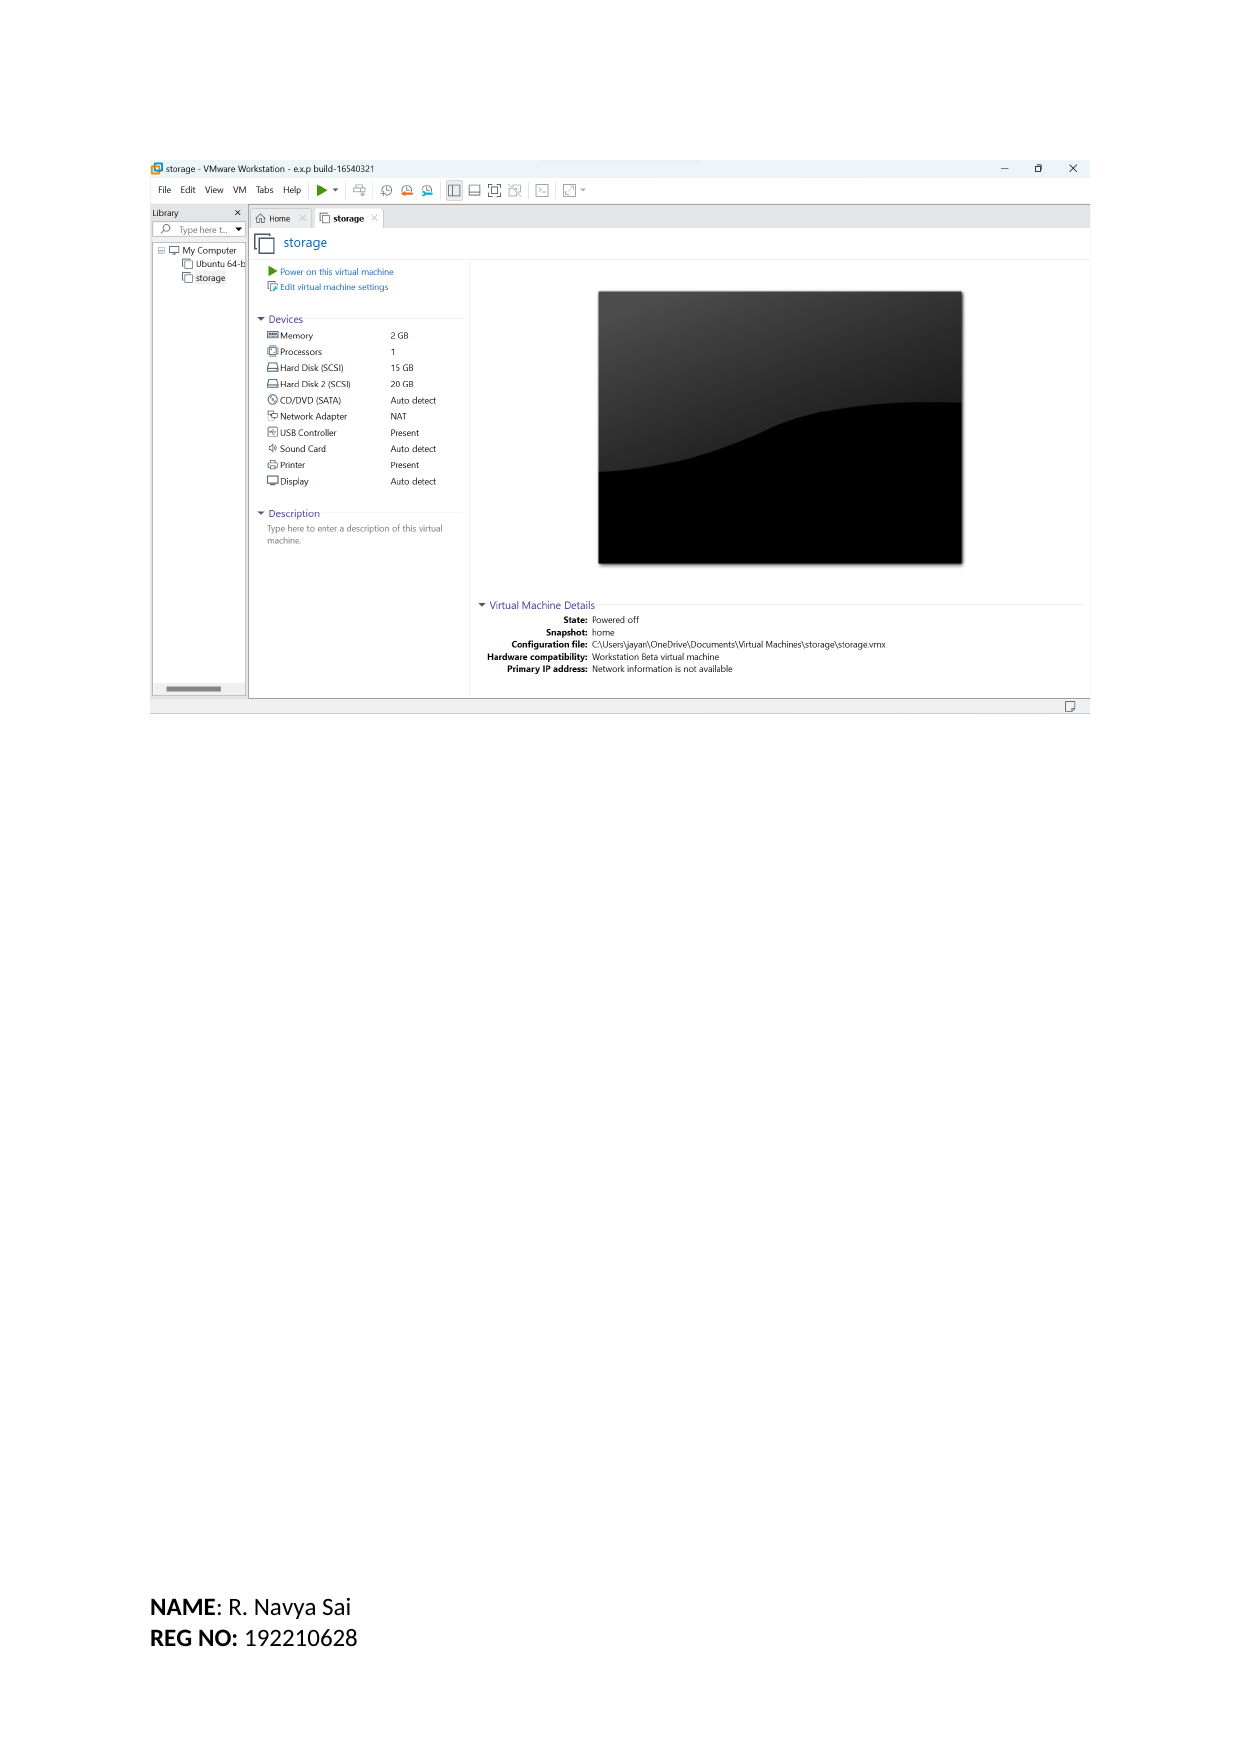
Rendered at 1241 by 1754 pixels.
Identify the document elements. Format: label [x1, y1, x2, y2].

picture [150, 160, 1091, 714]
